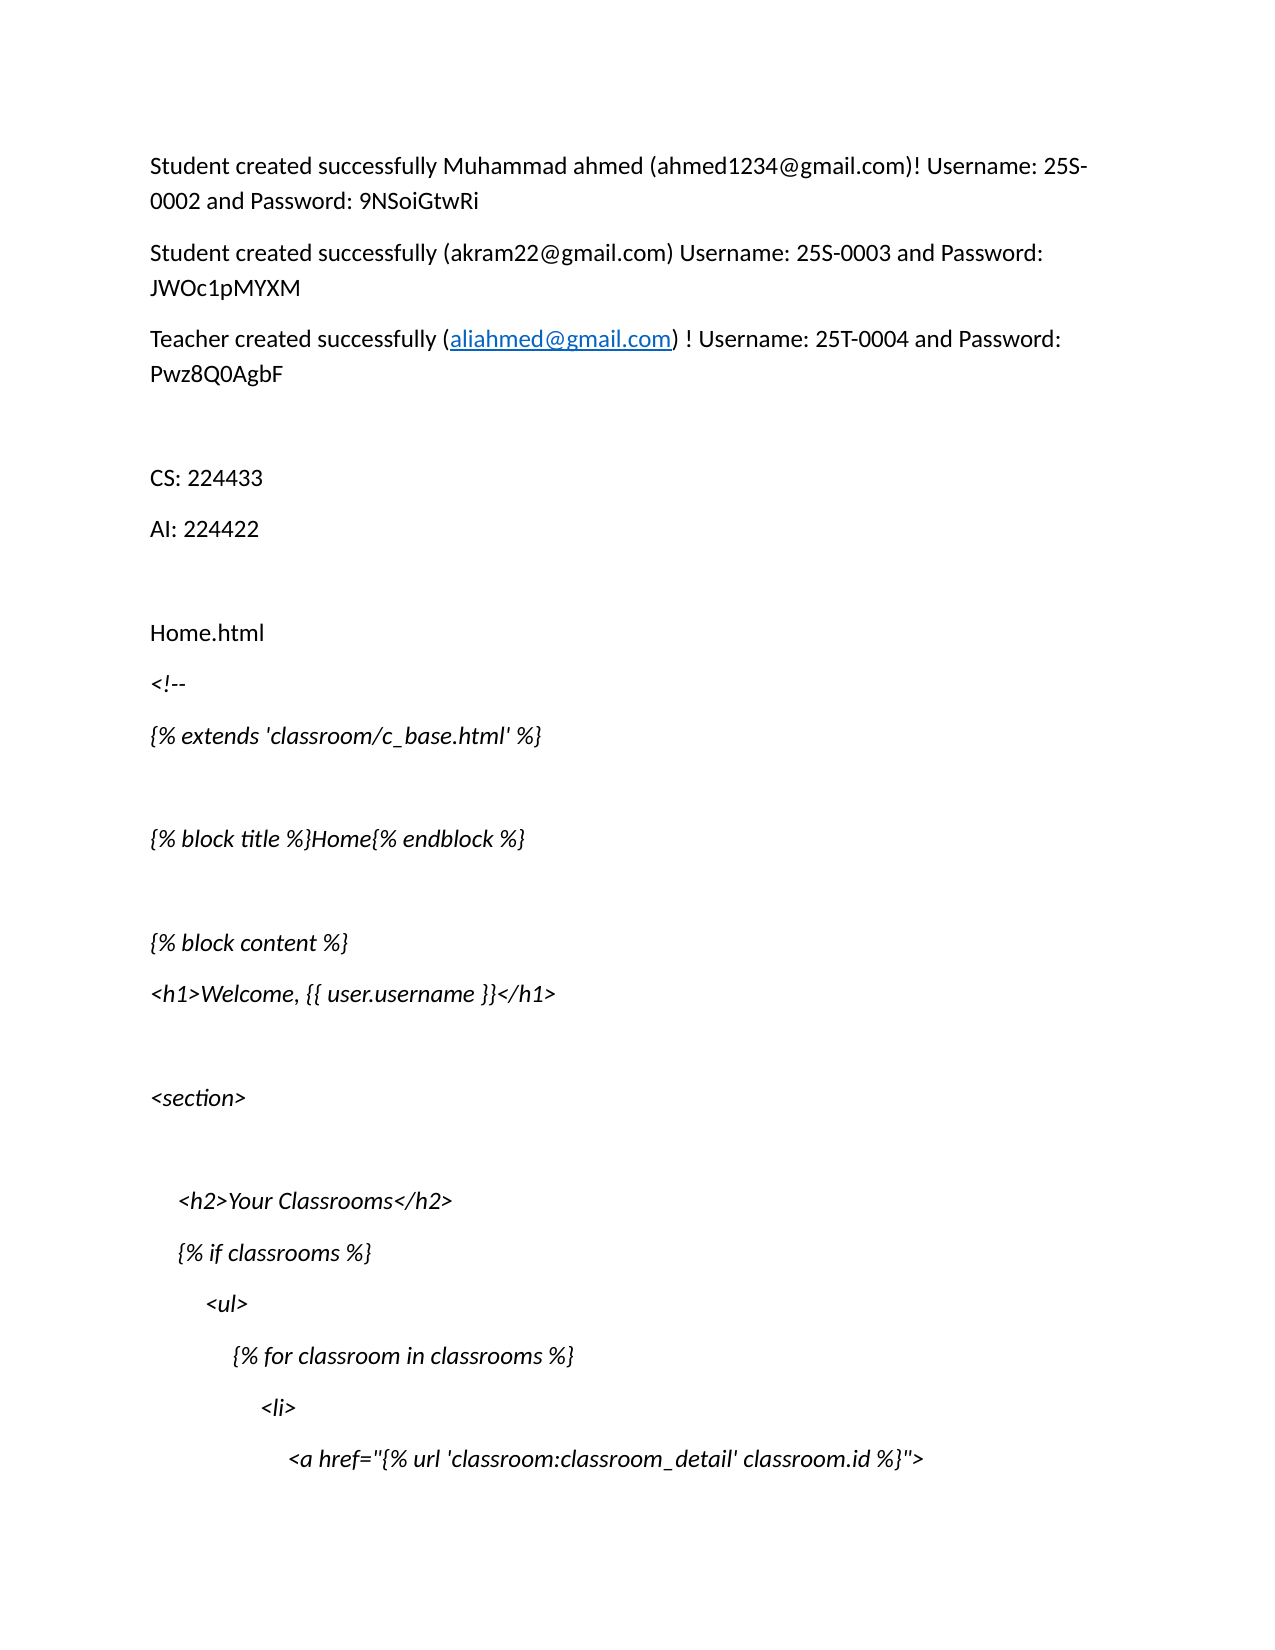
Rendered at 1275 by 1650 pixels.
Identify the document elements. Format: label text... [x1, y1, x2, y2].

text Student created successfully (akram22@gmail.com) Username: 25S-0003 and Password: JWOc1pMYXM [150, 237, 1125, 302]
text Student created successfully Muhammad ahmed (ahmed1234@gmail.com)! Username: 25S-0002 and Password: 9NSoiGtwRi [150, 150, 1125, 216]
text {% if classrooms %} [150, 1237, 1125, 1267]
text CS: 224433 [150, 462, 1125, 492]
text Home.html [150, 617, 1125, 647]
text Teacher created successfully (aliahmed@gmail.com) ! Username: 25T-0004 and Password: Pwz8Q0AgbF [150, 323, 1125, 389]
text <li> [150, 1392, 1125, 1422]
text {% block title %}Home{% endblock %} [150, 823, 1125, 854]
text {% for classroom in classrooms %} [150, 1340, 1125, 1371]
text <section> [150, 1082, 1125, 1112]
text <ul> [150, 1288, 1125, 1319]
text <h1>Welcome, {{ user.username }}</h1> [150, 978, 1125, 1009]
text <h2>Your Classrooms</h2> [150, 1185, 1125, 1216]
text {% block content %} [150, 927, 1125, 957]
text AI: 224422 [150, 513, 1125, 544]
text <a href="{% url 'classroom:classroom_detail' classroom.id %}"> [150, 1443, 1125, 1474]
text {% extends 'classroom/c_base.html' %} [150, 720, 1125, 751]
text <!-- [150, 668, 1125, 699]
